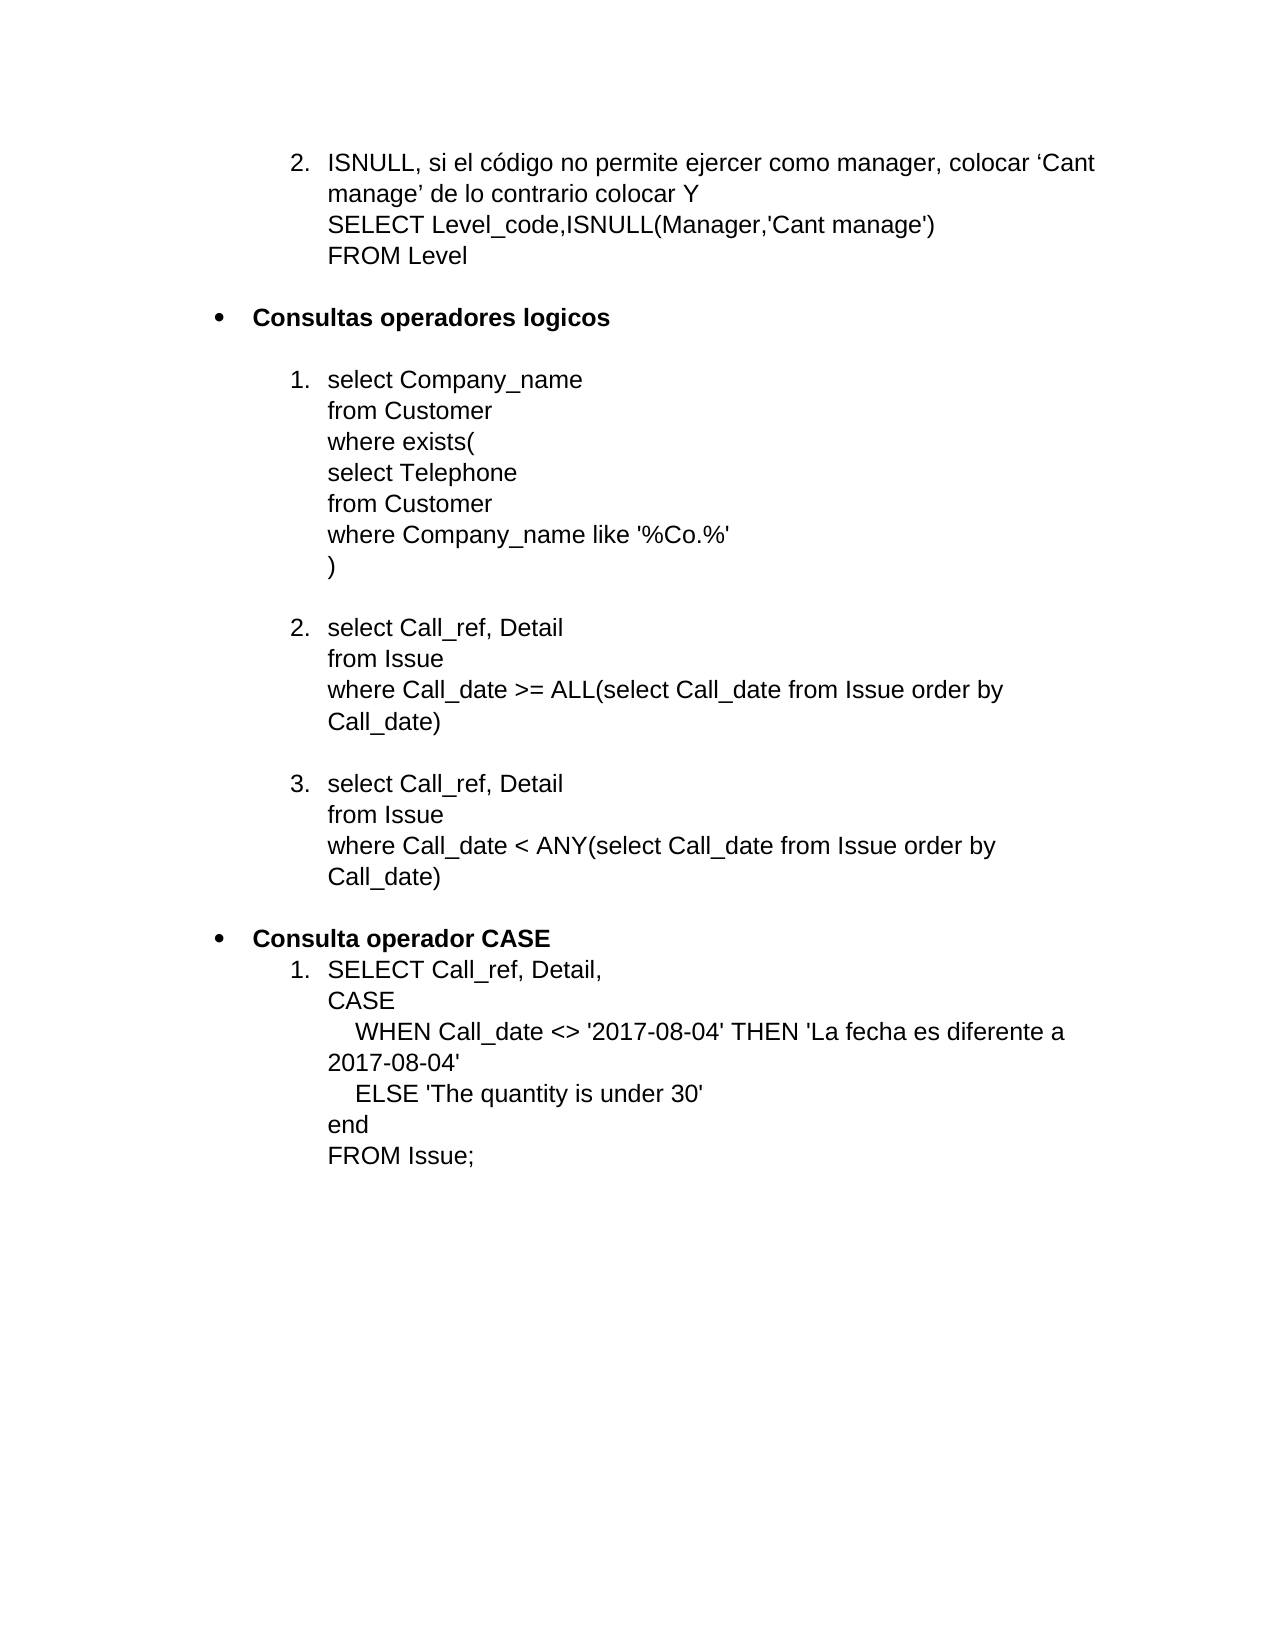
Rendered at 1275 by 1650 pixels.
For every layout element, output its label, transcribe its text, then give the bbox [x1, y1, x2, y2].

list from Issue [327, 799, 1098, 828]
list FROM Issue; [327, 1141, 1098, 1170]
list where Call_date >= ALL(select Call_date from Issue order by Call_date) [327, 675, 1098, 735]
list ELSE 'The quantity is under 30' [327, 1079, 1098, 1108]
list where Company_name like '%Co.%' [327, 520, 1098, 549]
list from Customer [327, 396, 1098, 425]
list end [327, 1110, 1098, 1139]
list Consultas operadores logicos [215, 303, 1098, 332]
list select Company_name [290, 365, 1098, 394]
list SELECT Call_ref, Detail, [290, 955, 1098, 984]
list FROM Level [327, 241, 1098, 269]
list where exists( [327, 427, 1098, 456]
list WHEN Call_date <> '2017-08-04' THEN 'La fecha es diferente a 2017-08-04' [327, 1017, 1098, 1077]
list where Call_date < ANY(select Call_date from Issue order by Call_date) [327, 831, 1098, 890]
list select Call_ref, Detail [290, 613, 1098, 642]
list ) [327, 551, 1098, 580]
list from Issue [327, 644, 1098, 673]
list from Customer [327, 489, 1098, 518]
list select Telephone [327, 458, 1098, 487]
list Consulta operador CASE [215, 924, 1098, 953]
list ISNULL, si el código no permite ejercer como manager, colocar ‘Cant manage’ de lo contrario colocar Y [290, 148, 1098, 207]
list select Call_ref, Detail [290, 768, 1098, 797]
list SELECT Level_code,ISNULL(Manager,'Cant manage') [327, 210, 1098, 238]
list CASE [327, 986, 1098, 1015]
